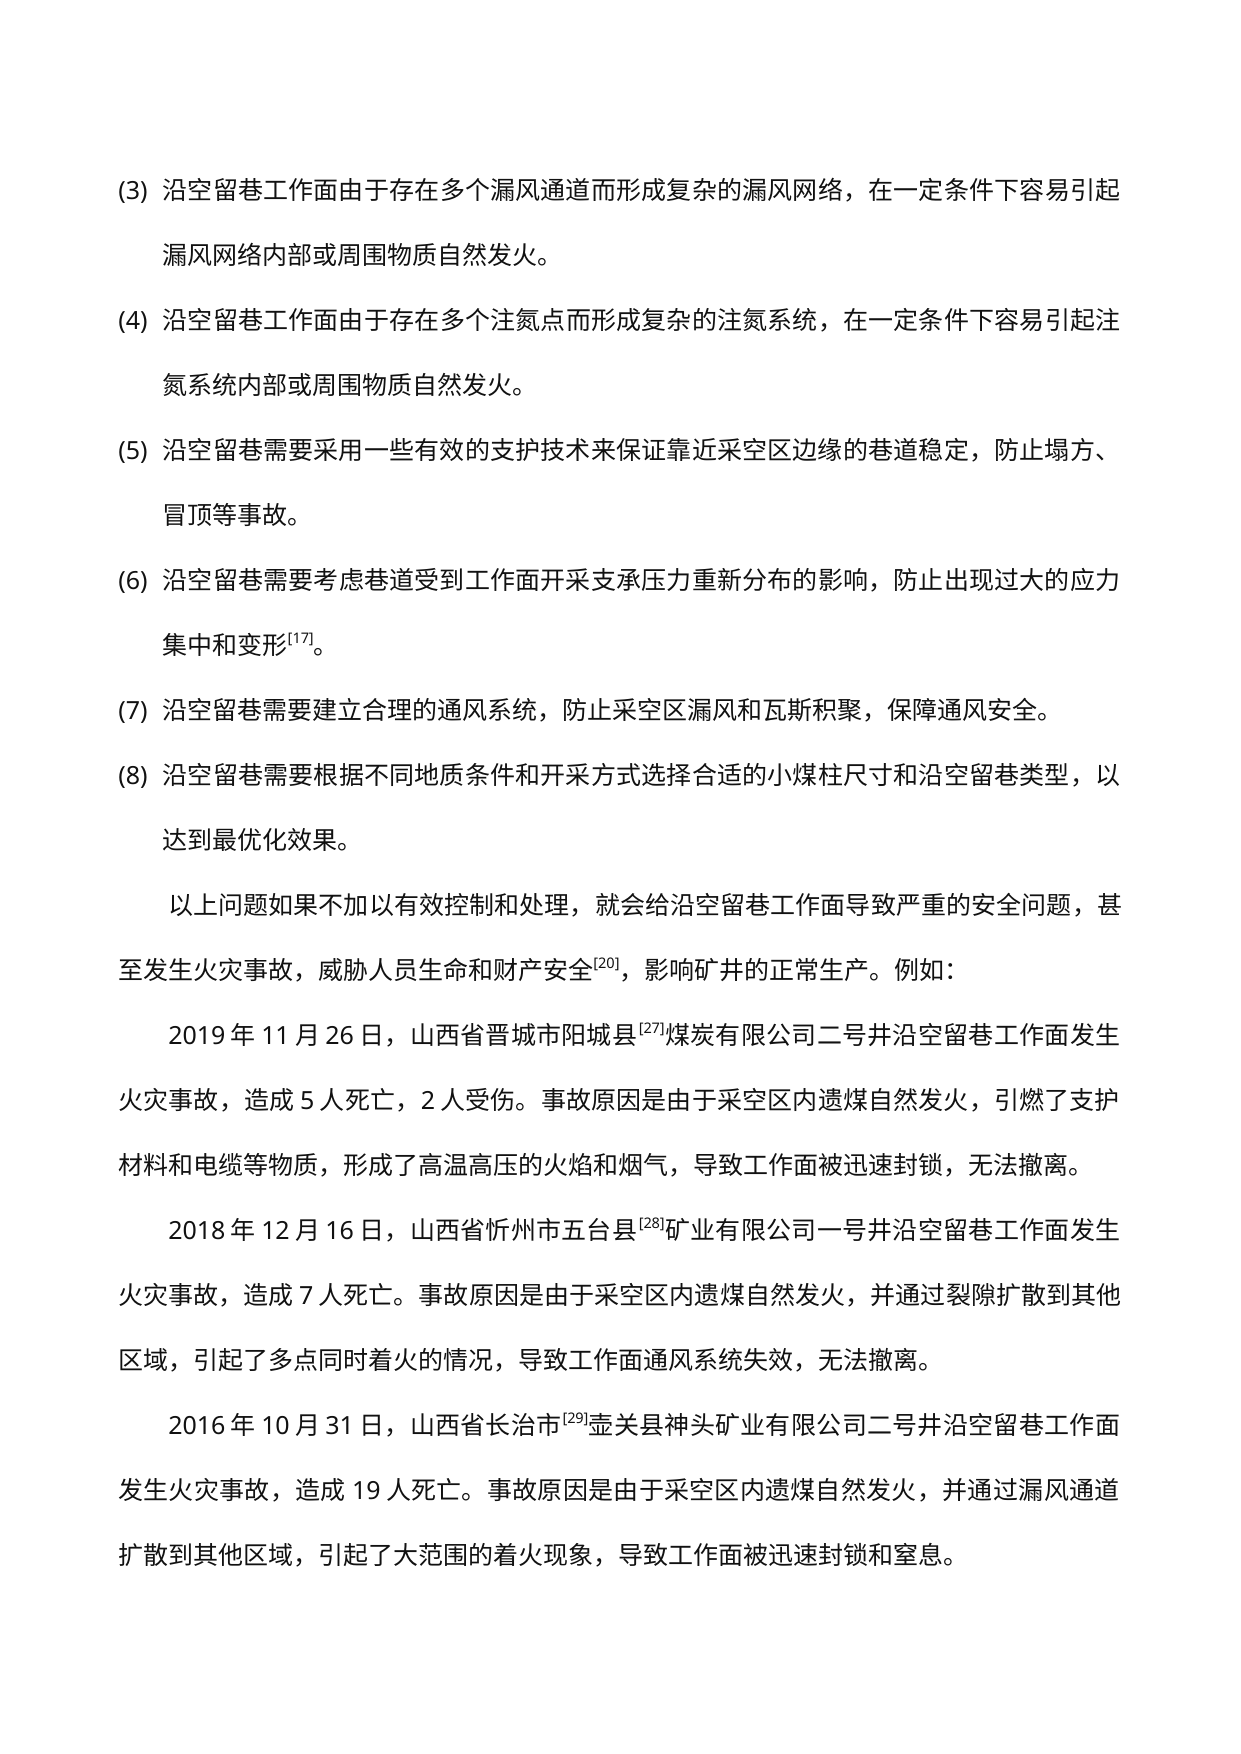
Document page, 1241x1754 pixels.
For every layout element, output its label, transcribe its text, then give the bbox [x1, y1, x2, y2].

list 沿空留巷工作面由于存在多个漏风通道而形成复杂的漏风网络，在一定条件下容易引起漏风网络内部或周围物质自然发火。 [118, 156, 1122, 286]
list 沿空留巷需要采用一些有效的支护技术来保证靠近采空区边缘的巷道稳定，防止塌方、冒顶等事故。 [118, 416, 1122, 546]
list 沿空留巷需要考虑巷道受到工作面开采支承压力重新分布的影响，防止出现过大的应力集中和变形[17]。 [118, 546, 1122, 676]
text 2016年10月31日，山西省长治市[29]壶关县神头矿业有限公司二号井沿空留巷工作面发生火灾事故，造成19人死亡。事故原因是由于采空区内遗煤自然发火，并通过漏风通道扩散到其他区域，引起了大范围的着火现象，导致工作面被迅速封锁和窒息。 [118, 1391, 1122, 1586]
text 以上问题如果不加以有效控制和处理，就会给沿空留巷工作面导致严重的安全问题，甚至发生火灾事故，威胁人员生命和财产安全[20]，影响矿井的正常生产。例如： [118, 871, 1122, 1001]
list 沿空留巷工作面由于存在多个注氮点而形成复杂的注氮系统，在一定条件下容易引起注氮系统内部或周围物质自然发火。 [118, 286, 1122, 416]
text 2019年11月26日，山西省晋城市阳城县[27]煤炭有限公司二号井沿空留巷工作面发生火灾事故，造成5人死亡，2人受伤。事故原因是由于采空区内遗煤自然发火，引燃了支护材料和电缆等物质，形成了高温高压的火焰和烟气，导致工作面被迅速封锁，无法撤离。 [118, 1001, 1122, 1196]
text 2018年12月16日，山西省忻州市五台县[28]矿业有限公司一号井沿空留巷工作面发生火灾事故，造成7人死亡。事故原因是由于采空区内遗煤自然发火，并通过裂隙扩散到其他区域，引起了多点同时着火的情况，导致工作面通风系统失效，无法撤离。 [118, 1196, 1122, 1391]
list 沿空留巷需要根据不同地质条件和开采方式选择合适的小煤柱尺寸和沿空留巷类型，以达到最优化效果。 [118, 741, 1122, 871]
list 沿空留巷需要建立合理的通风系统，防止采空区漏风和瓦斯积聚，保障通风安全。 [118, 676, 1122, 741]
